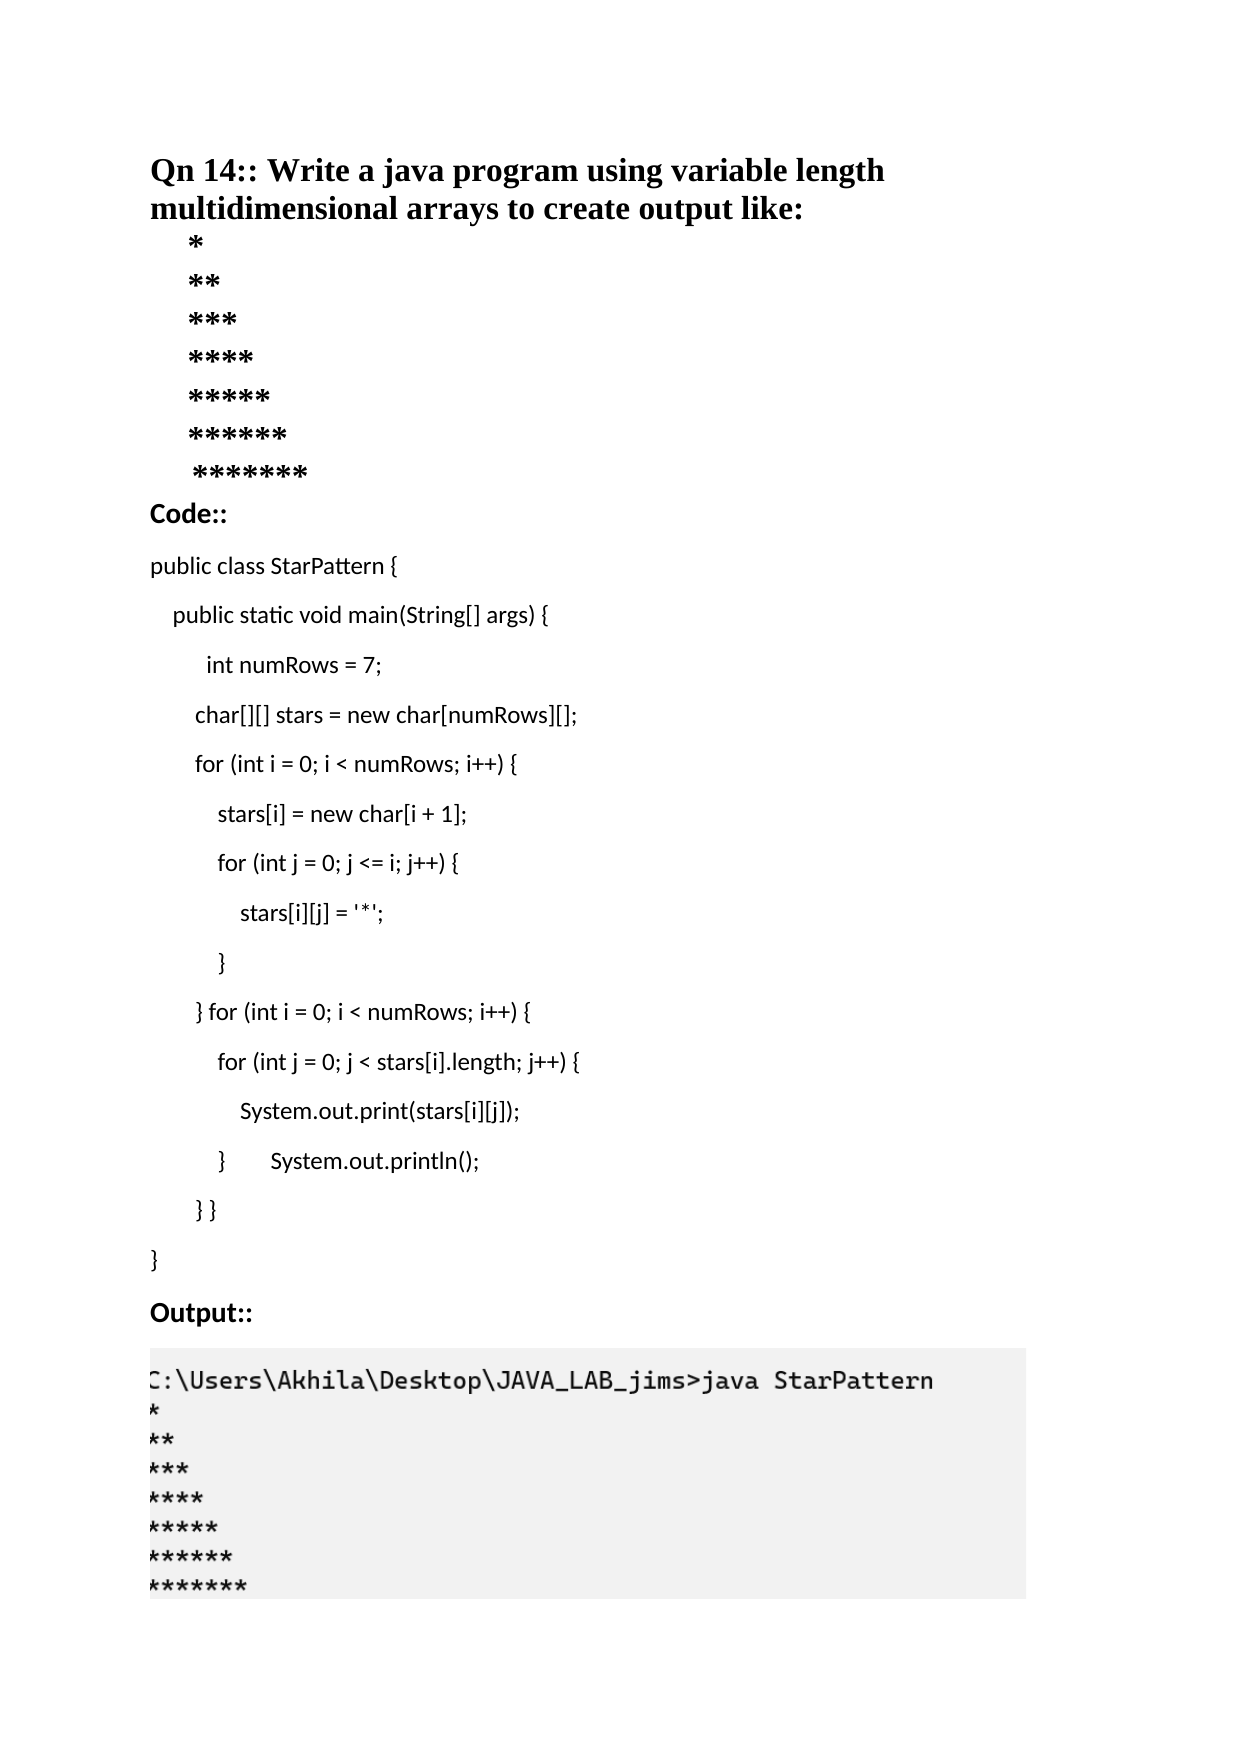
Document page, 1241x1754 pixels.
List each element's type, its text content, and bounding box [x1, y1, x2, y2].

text ***** [187, 380, 1090, 418]
picture [150, 1348, 1027, 1599]
text System.out.print(stars[i][j]); [150, 1096, 1090, 1126]
text **** [187, 342, 1090, 380]
text } System.out.println(); [150, 1145, 1090, 1176]
text char[][] stars = new char[numRows][]; [150, 699, 1090, 729]
text } } [150, 1195, 1090, 1225]
text } for (int i = 0; i < numRows; i++) { [150, 996, 1090, 1027]
text Qn 14:: Write a java program using variable length multidimensional arrays to create output like: [150, 150, 1090, 227]
text stars[i] = new char[i + 1]; [150, 798, 1090, 828]
text int numRows = 7; [150, 649, 1090, 680]
text public static void main(String[] args) { [150, 600, 1090, 630]
text ** [187, 265, 1090, 303]
text Output:: [150, 1294, 1090, 1329]
text Code:: [150, 495, 1090, 531]
text public class StarPattern { [150, 550, 1090, 581]
text } [150, 1244, 1090, 1275]
text ******* [150, 457, 1090, 495]
text ****** [187, 418, 1090, 457]
text *** [187, 303, 1090, 342]
text stars[i][j] = '*'; [150, 897, 1090, 928]
text for (int i = 0; i < numRows; i++) { [150, 748, 1090, 779]
text } [150, 947, 1090, 977]
text for (int j = 0; j <= i; j++) { [150, 848, 1090, 878]
text for (int j = 0; j < stars[i].length; j++) { [150, 1046, 1090, 1076]
text * [187, 227, 1090, 265]
